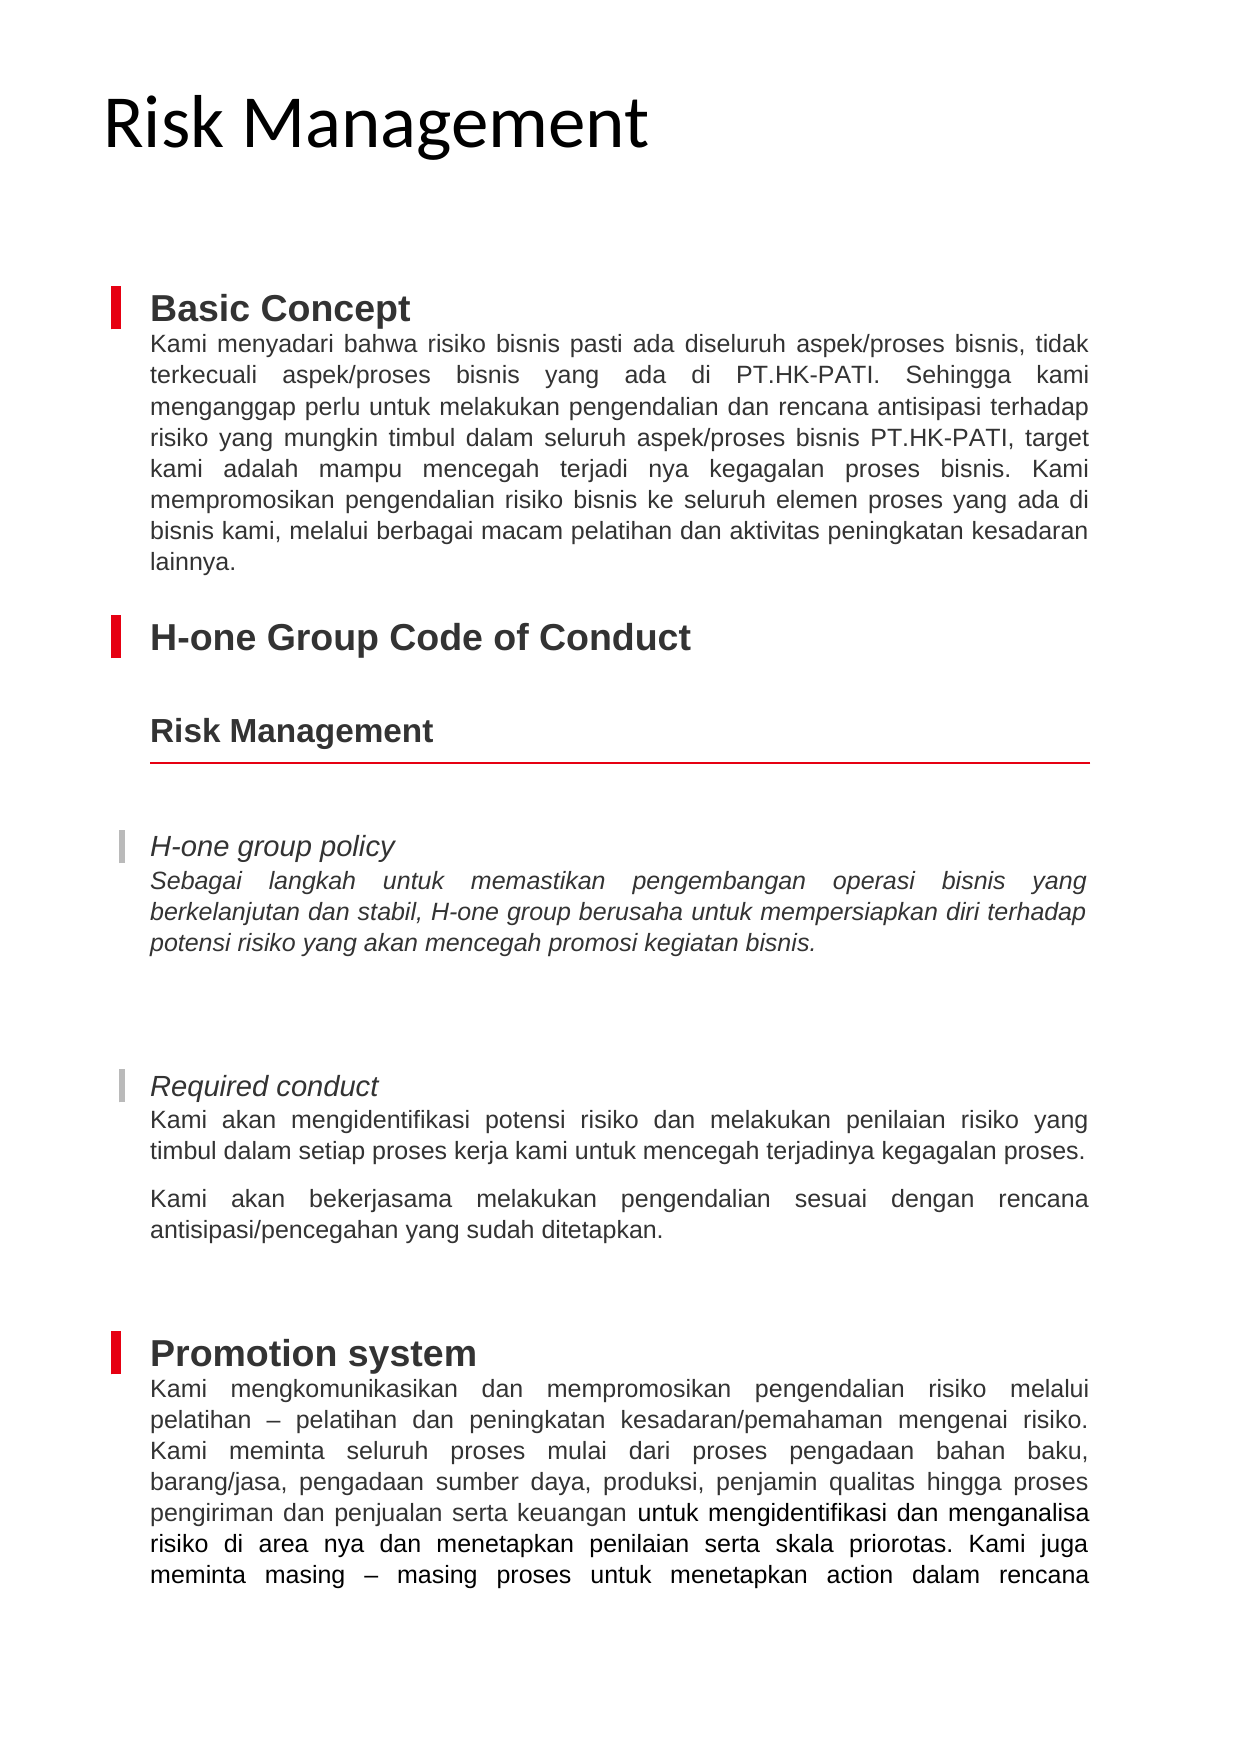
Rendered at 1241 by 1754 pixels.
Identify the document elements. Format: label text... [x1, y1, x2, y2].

subtitle H-one Group Code of Conduct [121, 615, 1090, 658]
text Basic Concept [121, 286, 1090, 329]
text Kami akan bekerjasama melakukan pengendalian sesuai dengan rencana antisipasi/pencegahan yang sudah ditetapkan. [150, 1184, 1090, 1244]
subtitle Required conduct [125, 1069, 1090, 1102]
subtitle Promotion system [121, 1331, 1090, 1374]
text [150, 1374, 1090, 1589]
text Kami akan mengidentifikasi potensi risiko dan melakukan penilaian risiko yang timbul dalam setiap proses kerja kami untuk mencegah terjadinya kegagalan proses. [150, 1105, 1090, 1165]
subtitle Risk Management [150, 711, 1090, 762]
text Sebagai langkah untuk memastikan pengembangan operasi bisnis yang berkelanjutan dan stabil, H-one group berusaha untuk mempersiapkan diri terhadap potensi risiko yang akan mencegah promosi kegiatan bisnis. [150, 866, 1090, 956]
text Kami menyadari bahwa risiko bisnis pasti ada diseluruh aspek/proses bisnis, tidak terkecuali aspek/proses bisnis yang ada di PT.HK-PATI. Sehingga kami menganggap perlu untuk melakukan pengendalian dan rencana antisipasi terhadap risiko yang mungkin timbul dalam seluruh aspek/proses bisnis PT.HK-PATI, target kami adalah mampu mencegah terjadi nya kegagalan proses bisnis. Kami mempromosikan pengendalian risiko bisnis ke seluruh elemen proses yang ada di bisnis kami, melalui berbagai macam pelatihan dan aktivitas peningkatan kesadaran lainnya. [150, 329, 1090, 575]
subtitle H-one group policy [119, 829, 1090, 863]
